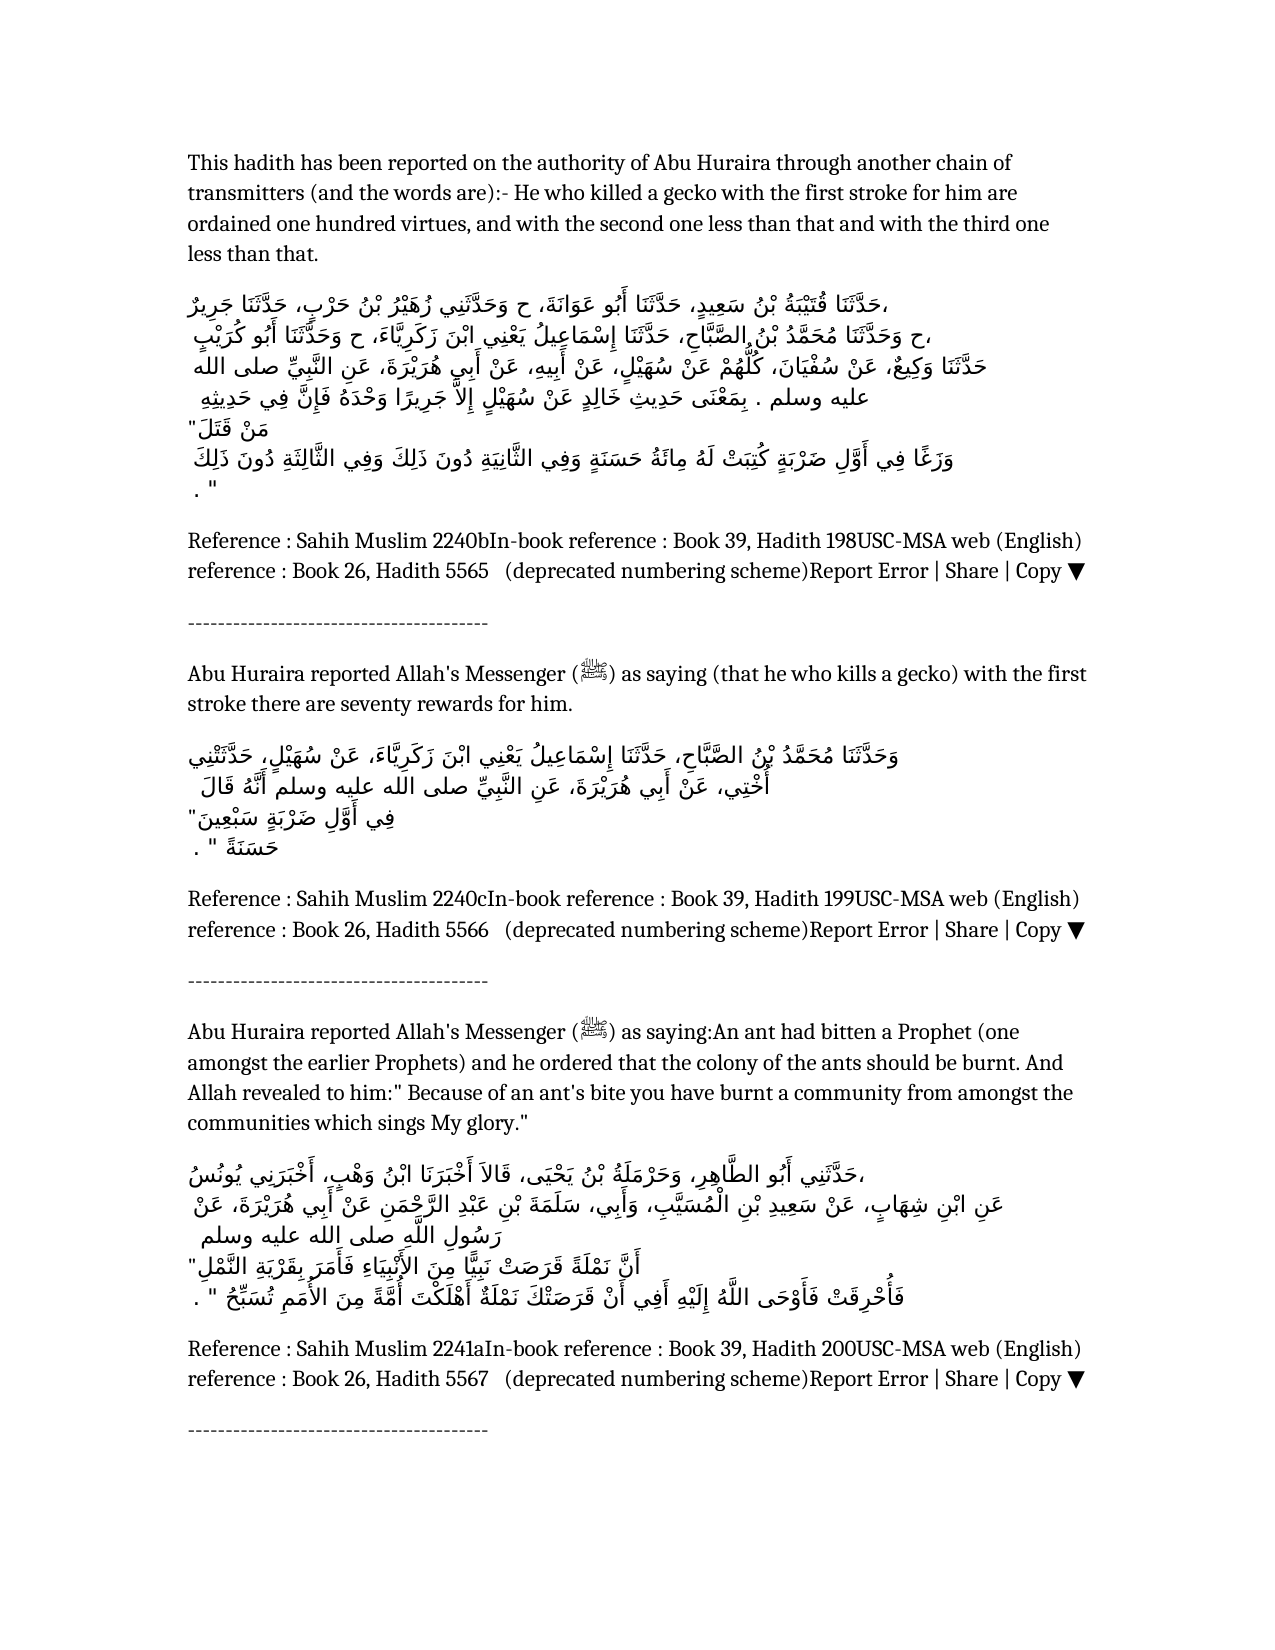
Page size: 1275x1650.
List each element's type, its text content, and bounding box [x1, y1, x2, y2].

text Abu Huraira reported Allah's Messenger (ﷺ) as saying:An ant had bitten a Prophet (one amongst the earlier Prophets) and he ordered that the colony of the ants should be burnt. And Allah revealed to him:" Because of an ant's bite you have burnt a community from amongst the communities which sings My glory." [187, 1018, 1087, 1136]
text حَدَّثَنِي أَبُو الطَّاهِرِ، وَحَرْمَلَةُ بْنُ يَحْيَى، قَالاَ أَخْبَرَنَا ابْنُ وَهْبٍ، أَخْبَرَنِي يُونُسُ، عَنِ ابْنِ شِهَابٍ، عَنْ سَعِيدِ بْنِ الْمُسَيَّبِ، وَأَبِي، سَلَمَةَ بْنِ عَبْدِ الرَّحْمَنِ عَنْ أَبِي هُرَيْرَةَ، عَنْ رَسُولِ اللَّهِ صلى الله عليه وسلم ‏ "‏ أَنَّ نَمْلَةً قَرَصَتْ نَبِيًّا مِنَ الأَنْبِيَاءِ فَأَمَرَ بِقَرْيَةِ النَّمْلِ فَأُحْرِقَتْ فَأَوْحَى اللَّهُ إِلَيْهِ أَفِي أَنْ قَرَصَتْكَ نَمْلَةٌ أَهْلَكْتَ أُمَّةً مِنَ الأُمَمِ تُسَبِّحُ ‏"‏ ‏.‏ [187, 1161, 1087, 1311]
text Reference : Sahih Muslim 2241aIn-book reference : Book 39, Hadith 200USC-MSA web (English) reference : Book 26, Hadith 5567 (deprecated numbering scheme)Report Error | Share | Copy ▼ [187, 1336, 1087, 1392]
text Abu Huraira reported Allah's Messenger (ﷺ) as saying (that he who kills a gecko) with the first stroke there are seventy rewards for him. [187, 660, 1087, 718]
text ---------------------------------------- [187, 1417, 1087, 1443]
text Reference : Sahih Muslim 2240cIn-book reference : Book 39, Hadith 199USC-MSA web (English) reference : Book 26, Hadith 5566 (deprecated numbering scheme)Report Error | Share | Copy ▼ [187, 886, 1087, 943]
text حَدَّثَنَا قُتَيْبَةُ بْنُ سَعِيدٍ، حَدَّثَنَا أَبُو عَوَانَةَ، ح وَحَدَّثَنِي زُهَيْرُ بْنُ حَرْبٍ، حَدَّثَنَا جَرِيرٌ، ح وَحَدَّثَنَا مُحَمَّدُ بْنُ الصَّبَّاحِ، حَدَّثَنَا إِسْمَاعِيلُ يَعْنِي ابْنَ زَكَرِيَّاءَ، ح وَحَدَّثَنَا أَبُو كُرَيْبٍ، حَدَّثَنَا وَكِيعٌ، عَنْ سُفْيَانَ، كُلُّهُمْ عَنْ سُهَيْلٍ، عَنْ أَبِيهِ، عَنْ أَبِي هُرَيْرَةَ، عَنِ النَّبِيِّ صلى الله عليه وسلم ‏.‏ بِمَعْنَى حَدِيثِ خَالِدٍ عَنْ سُهَيْلٍ إِلاَّ جَرِيرًا وَحْدَهُ فَإِنَّ فِي حَدِيثِهِ ‏ "‏ مَنْ قَتَلَ وَزَغًا فِي أَوَّلِ ضَرْبَةٍ كُتِبَتْ لَهُ مِائَةُ حَسَنَةٍ وَفِي الثَّانِيَةِ دُونَ ذَلِكَ وَفِي الثَّالِثَةِ دُونَ ذَلِكَ ‏"‏ ‏.‏ [187, 292, 1087, 503]
text Reference : Sahih Muslim 2240bIn-book reference : Book 39, Hadith 198USC-MSA web (English) reference : Book 26, Hadith 5565 (deprecated numbering scheme)Report Error | Share | Copy ▼ [187, 528, 1087, 585]
text وَحَدَّثَنَا مُحَمَّدُ بْنُ الصَّبَّاحِ، حَدَّثَنَا إِسْمَاعِيلُ يَعْنِي ابْنَ زَكَرِيَّاءَ، عَنْ سُهَيْلٍ، حَدَّثَتْنِي أُخْتِي، عَنْ أَبِي هُرَيْرَةَ، عَنِ النَّبِيِّ صلى الله عليه وسلم أَنَّهُ قَالَ ‏ "‏ فِي أَوَّلِ ضَرْبَةٍ سَبْعِينَ حَسَنَةً ‏"‏ ‏.‏ [187, 742, 1087, 861]
text ---------------------------------------- [187, 967, 1087, 994]
text This hadith has been reported on the authority of Abu Huraira through another chain of transmitters (and the words are):- He who killed a gecko with the first stroke for him are ordained one hundred virtues, and with the second one less than that and with the third one less than that. [187, 150, 1087, 267]
text ---------------------------------------- [187, 609, 1087, 636]
